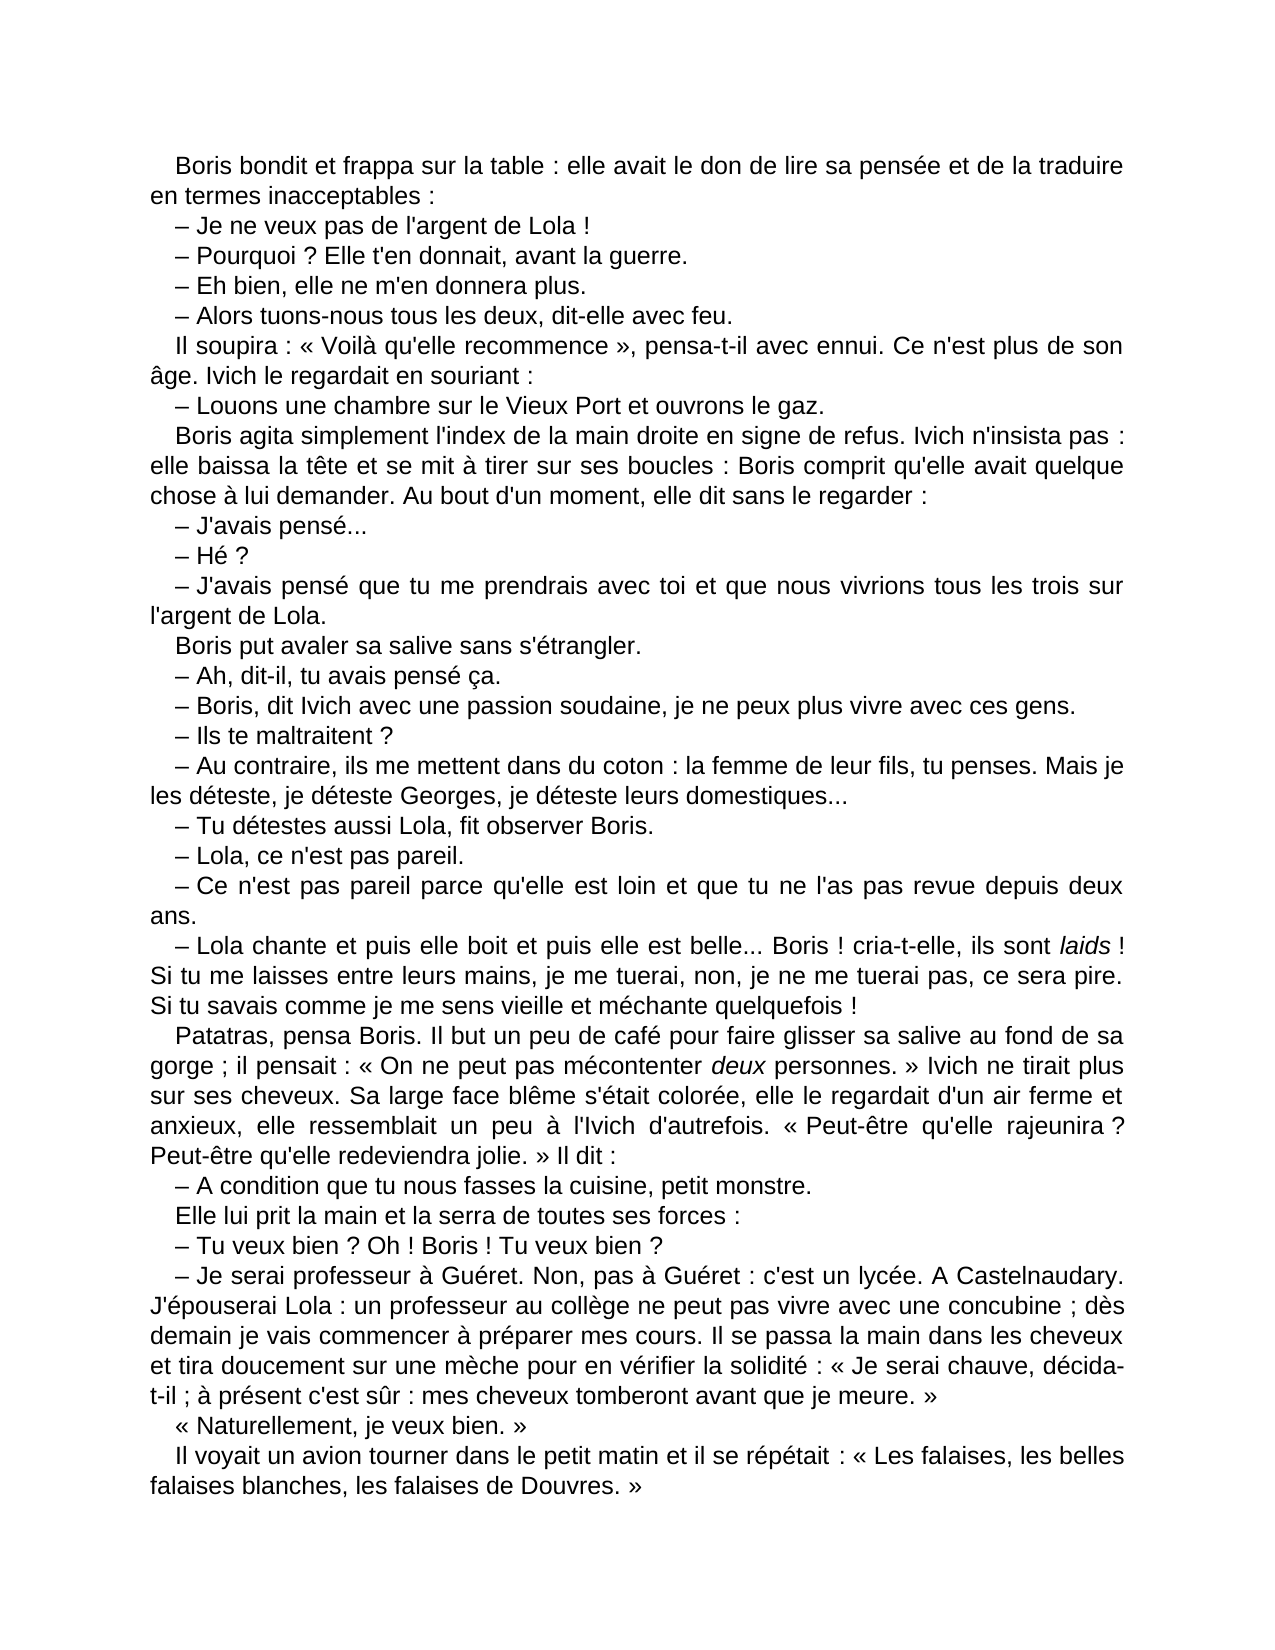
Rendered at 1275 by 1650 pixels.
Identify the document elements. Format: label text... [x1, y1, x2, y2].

text Elle lui prit la main et la serra de toutes ses forces : [150, 1200, 1125, 1230]
text – Pourquoi ? Elle t'en donnait, avant la guerre. [150, 240, 1125, 270]
text – Eh bien, elle ne m'en donnera plus. [150, 270, 1125, 300]
text – Louons une chambre sur le Vieux Port et ouvrons le gaz. [150, 390, 1125, 420]
text – Alors tuons-nous tous les deux, dit-elle avec feu. [150, 300, 1125, 330]
text – J'avais pensé que tu me prendrais avec toi et que nous vivrions tous les trois sur l'argent de Lola. [150, 570, 1125, 630]
text Patatras, pensa Boris. Il but un peu de café pour faire glisser sa salive au fond de sa gorge ; il pensait : « On ne peut pas mécontenter deux personnes. » Ivich ne tirait plus sur ses cheveux. Sa large face blême s'était colorée, elle le regardait d'un air ferme et anxieux, elle ressemblait un peu à l'Ivich d'autrefois. « Peut-être qu'elle rajeunira ? Peut-être qu'elle redeviendra jolie. » Il dit : [150, 1020, 1125, 1170]
text – Ils te maltraitent ? [150, 720, 1125, 750]
text – Ah, dit-il, tu avais pensé ça. [150, 660, 1125, 690]
text – Lola, ce n'est pas pareil. [150, 840, 1125, 870]
text – Je ne veux pas de l'argent de Lola ! [150, 210, 1125, 240]
text – Hé ? [150, 540, 1125, 570]
text – Au contraire, ils me mettent dans du coton : la femme de leur fils, tu penses. Mais je les déteste, je déteste Georges, je déteste leurs domestiques... [150, 750, 1125, 810]
text Il soupira : « Voilà qu'elle recommence », pensa-t-il avec ennui. Ce n'est plus de son âge. Ivich le regardait en souriant : [150, 330, 1125, 390]
text – Je serai professeur à Guéret. Non, pas à Guéret : c'est un lycée. A Castelnaudary. J'épouserai Lola : un professeur au collège ne peut pas vivre avec une concubine ; dès demain je vais commencer à préparer mes cours. Il se passa la main dans les cheveux et tira doucement sur une mèche pour en vérifier la solidité : « Je serai chauve, décida-t-il ; à présent c'est sûr : mes cheveux tomberont avant que je meure. » [150, 1260, 1125, 1410]
text – J'avais pensé... [150, 510, 1125, 540]
text Il voyait un avion tourner dans le petit matin et il se répétait : « Les falaises, les belles falaises blanches, les falaises de Douvres. » [150, 1440, 1125, 1500]
text – A condition que tu nous fasses la cuisine, petit monstre. [150, 1170, 1125, 1200]
text « Naturellement, je veux bien. » [150, 1410, 1125, 1440]
text Boris put avaler sa salive sans s'étrangler. [150, 630, 1125, 660]
text – Ce n'est pas pareil parce qu'elle est loin et que tu ne l'as pas revue depuis deux ans. [150, 870, 1125, 930]
text – Lola chante et puis elle boit et puis elle est belle... Boris ! cria-t-elle, ils sont laids ! Si tu me laisses entre leurs mains, je me tuerai, non, je ne me tuerai pas, ce sera pire. Si tu savais comme je me sens vieille et méchante quelquefois ! [150, 930, 1125, 1020]
text Boris bondit et frappa sur la table : elle avait le don de lire sa pensée et de la traduire en termes inacceptables : [150, 150, 1125, 210]
text Boris agita simplement l'index de la main droite en signe de refus. Ivich n'insista pas : elle baissa la tête et se mit à tirer sur ses boucles : Boris comprit qu'elle avait quelque chose à lui demander. Au bout d'un moment, elle dit sans le regarder : [150, 420, 1125, 510]
text – Boris, dit Ivich avec une passion soudaine, je ne peux plus vivre avec ces gens. [150, 690, 1125, 720]
text – Tu détestes aussi Lola, fit observer Boris. [150, 810, 1125, 840]
text – Tu veux bien ? Oh ! Boris ! Tu veux bien ? [150, 1230, 1125, 1260]
